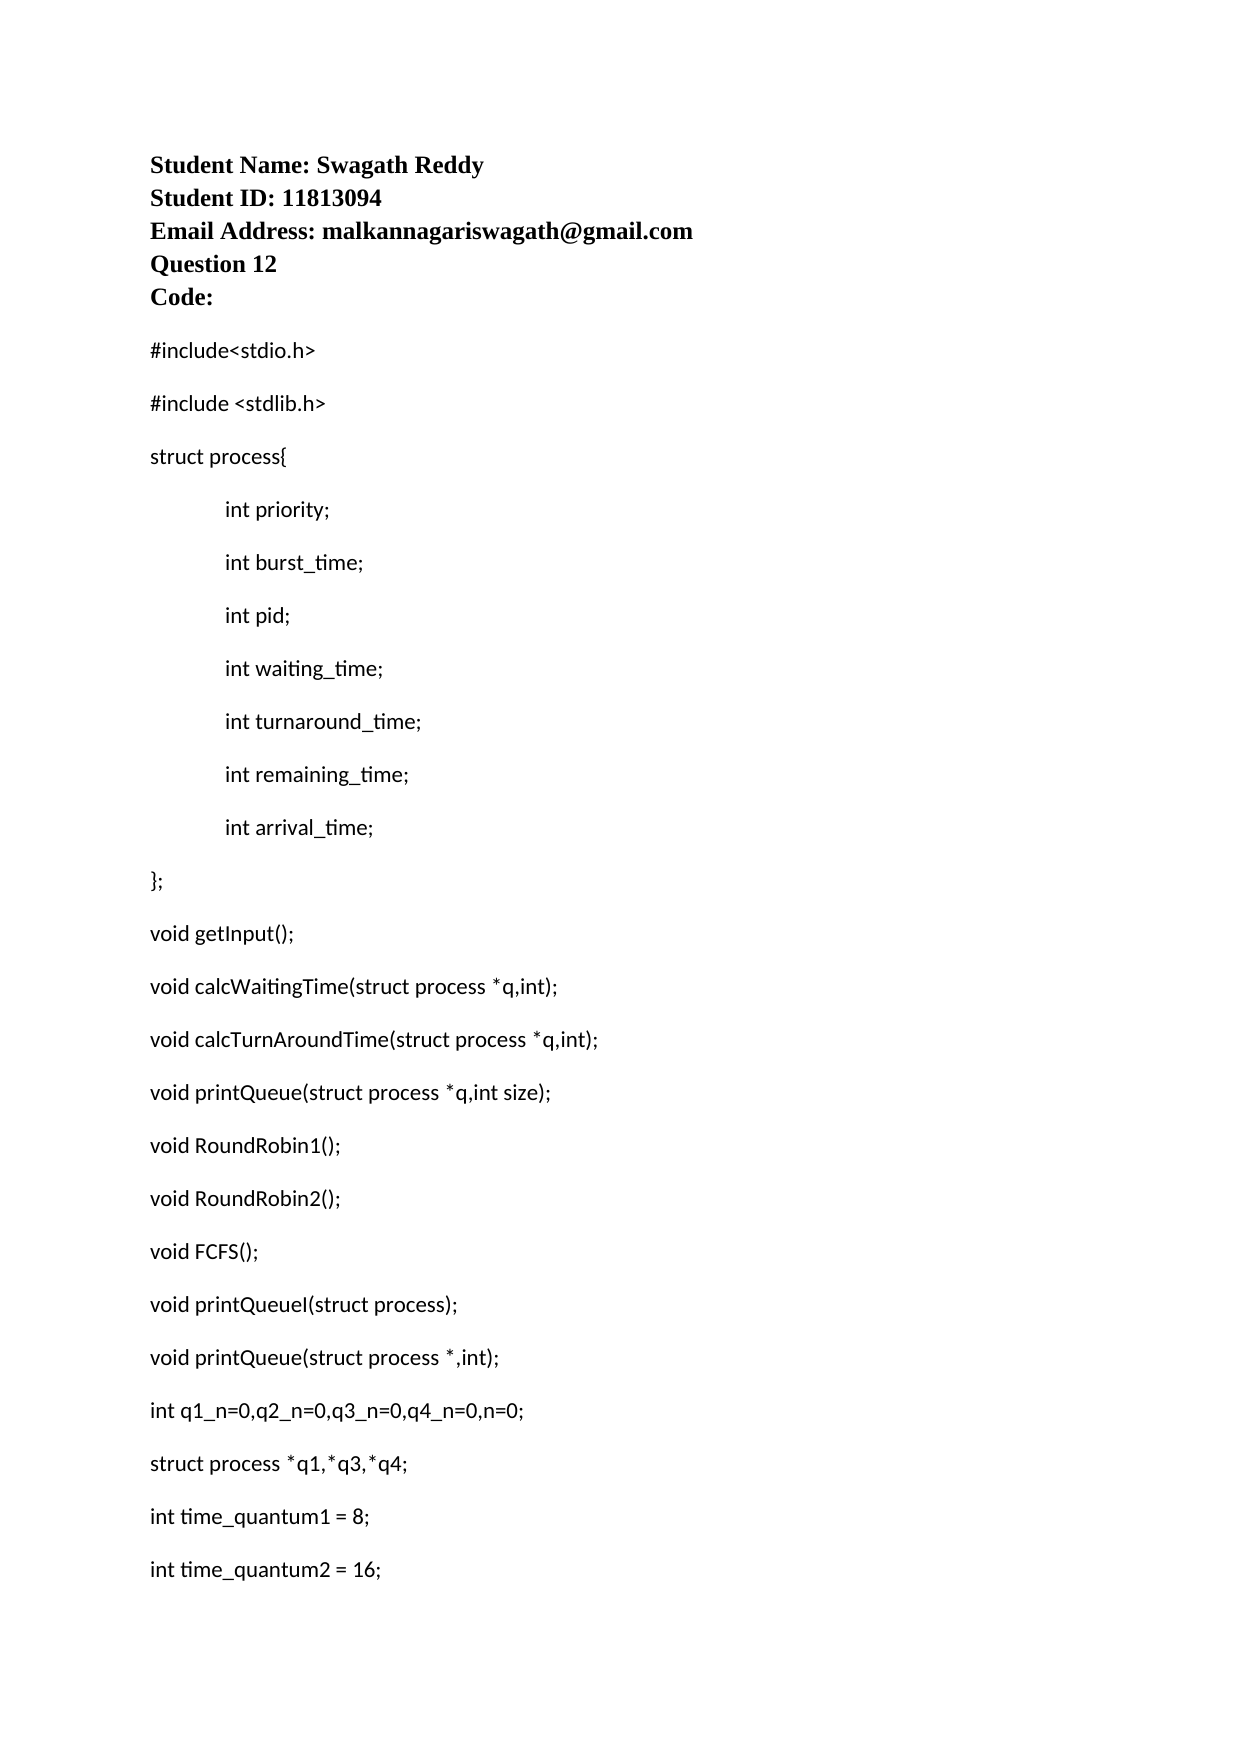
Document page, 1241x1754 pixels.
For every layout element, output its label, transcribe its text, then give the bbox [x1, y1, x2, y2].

text #include <stdlib.h> [150, 389, 1090, 417]
text Email Address: malkannagariswagath@gmail.com [150, 216, 1090, 245]
text struct process *q1,*q3,*q4; [150, 1449, 1090, 1477]
text int waiting_time; [150, 654, 1090, 682]
text struct process{ [150, 442, 1090, 470]
text void printQueueI(struct process); [150, 1290, 1090, 1318]
text Student Name: Swagath Reddy [150, 150, 1090, 179]
text int time_quantum1 = 8; [150, 1502, 1090, 1530]
text void FCFS(); [150, 1237, 1090, 1265]
text int priority; [150, 495, 1090, 523]
text void printQueue(struct process *,int); [150, 1343, 1090, 1371]
text int pid; [150, 601, 1090, 629]
text int time_quantum2 = 16; [150, 1555, 1090, 1583]
text }; [150, 866, 1090, 894]
text void RoundRobin2(); [150, 1184, 1090, 1212]
text void printQueue(struct process *q,int size); [150, 1078, 1090, 1106]
text int turnaround_time; [150, 707, 1090, 735]
text int arrival_time; [150, 813, 1090, 841]
text int burst_time; [150, 548, 1090, 576]
text Question 12 [150, 249, 1090, 278]
text #include<stdio.h> [150, 336, 1090, 364]
text void calcTurnAroundTime(struct process *q,int); [150, 1025, 1090, 1053]
text Student ID: 11813094 [150, 183, 1090, 212]
text void getInput(); [150, 919, 1090, 947]
text int remaining_time; [150, 760, 1090, 788]
text int q1_n=0,q2_n=0,q3_n=0,q4_n=0,n=0; [150, 1396, 1090, 1424]
text void calcWaitingTime(struct process *q,int); [150, 972, 1090, 1000]
text void RoundRobin1(); [150, 1131, 1090, 1159]
text Code: [150, 282, 1090, 311]
